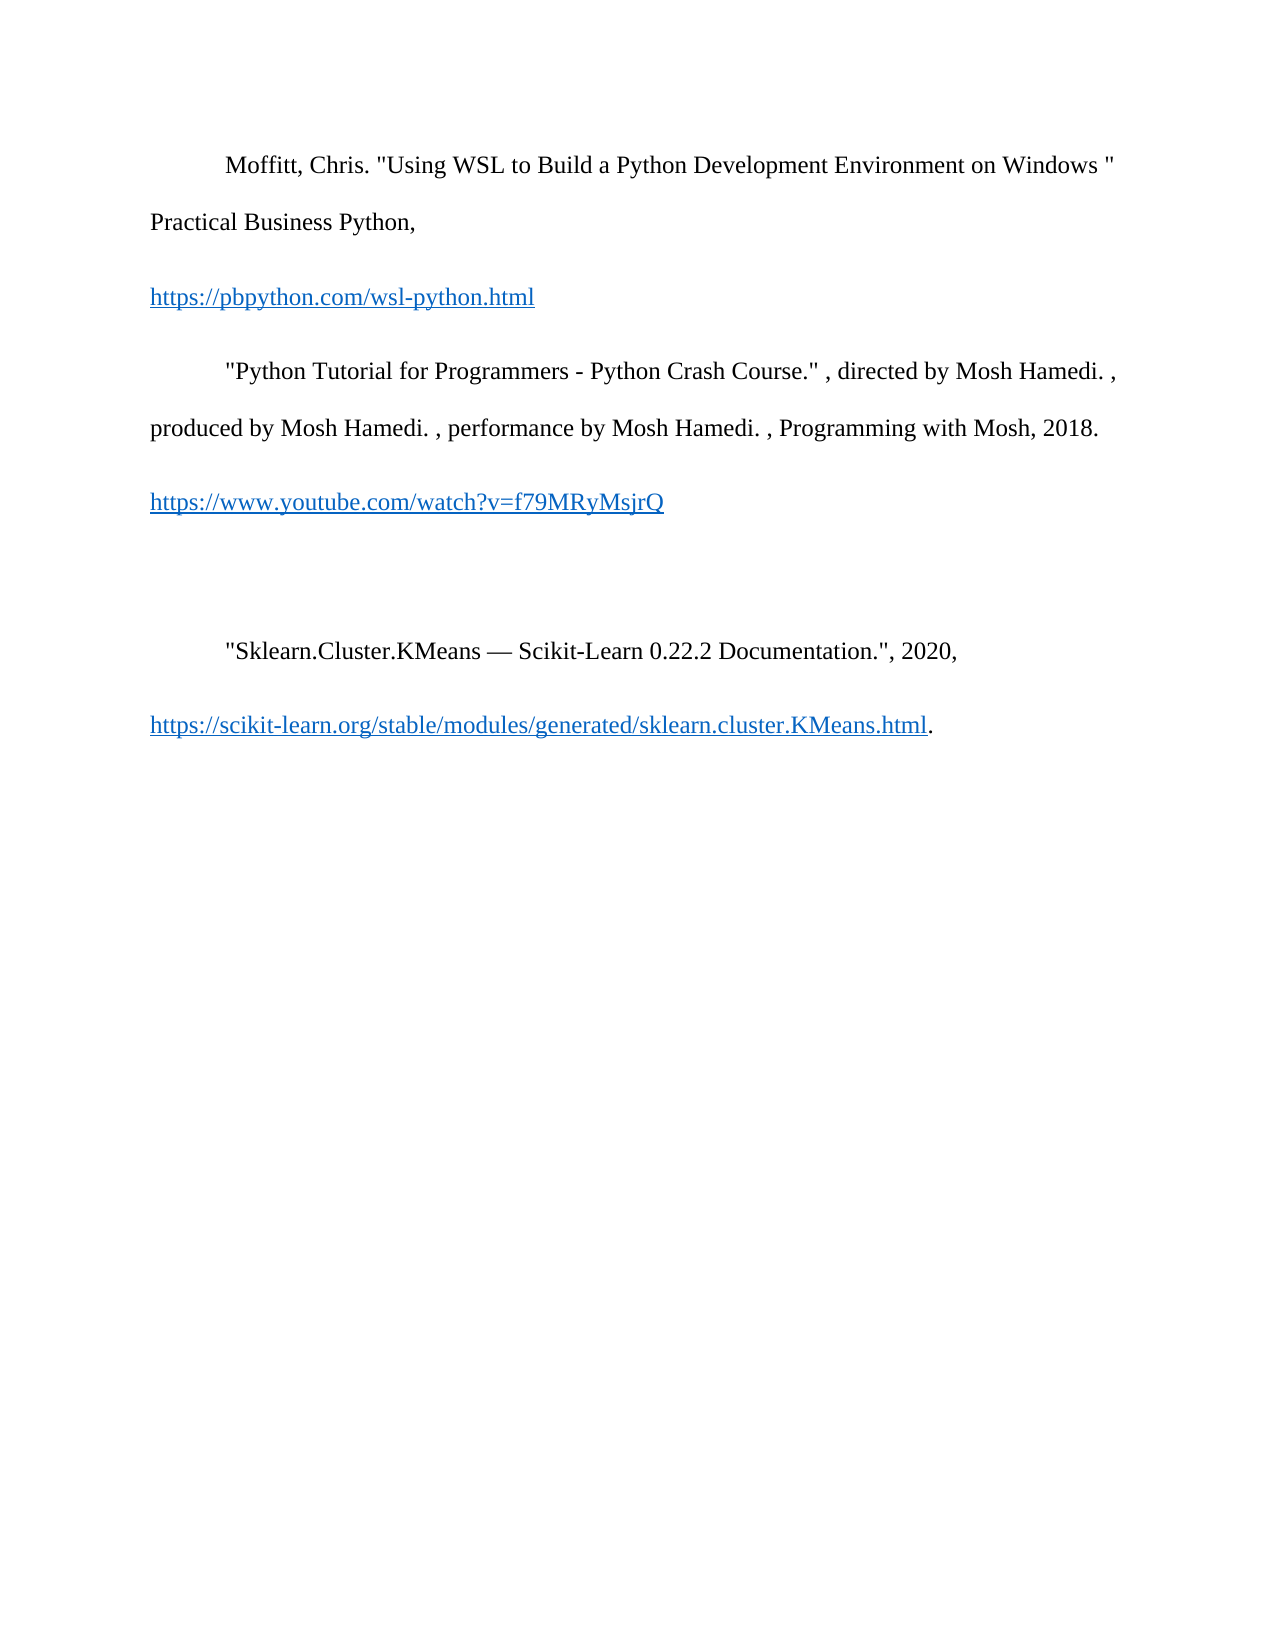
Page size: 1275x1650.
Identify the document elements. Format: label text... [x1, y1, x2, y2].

text "Sklearn.Cluster.KMeans — Scikit-Learn 0.22.2 Documentation.", 2020, [150, 636, 1125, 664]
text https://scikit-learn.org/stable/modules/generated/sklearn.cluster.KMeans.html. [150, 710, 1125, 739]
text https://www.youtube.com/watch?v=f79MRyMsjrQ [150, 487, 1125, 516]
text Moffitt, Chris. "Using WSL to Build a Python Development Environment on Windows " Practical Business Python, [150, 150, 1125, 236]
text "Python Tutorial for Programmers - Python Crash Course." , directed by Mosh Hamedi. , produced by Mosh Hamedi. , performance by Mosh Hamedi. , Programming with Mosh, 2018. [150, 356, 1125, 442]
text https://pbpython.com/wsl-python.html [150, 282, 1125, 310]
